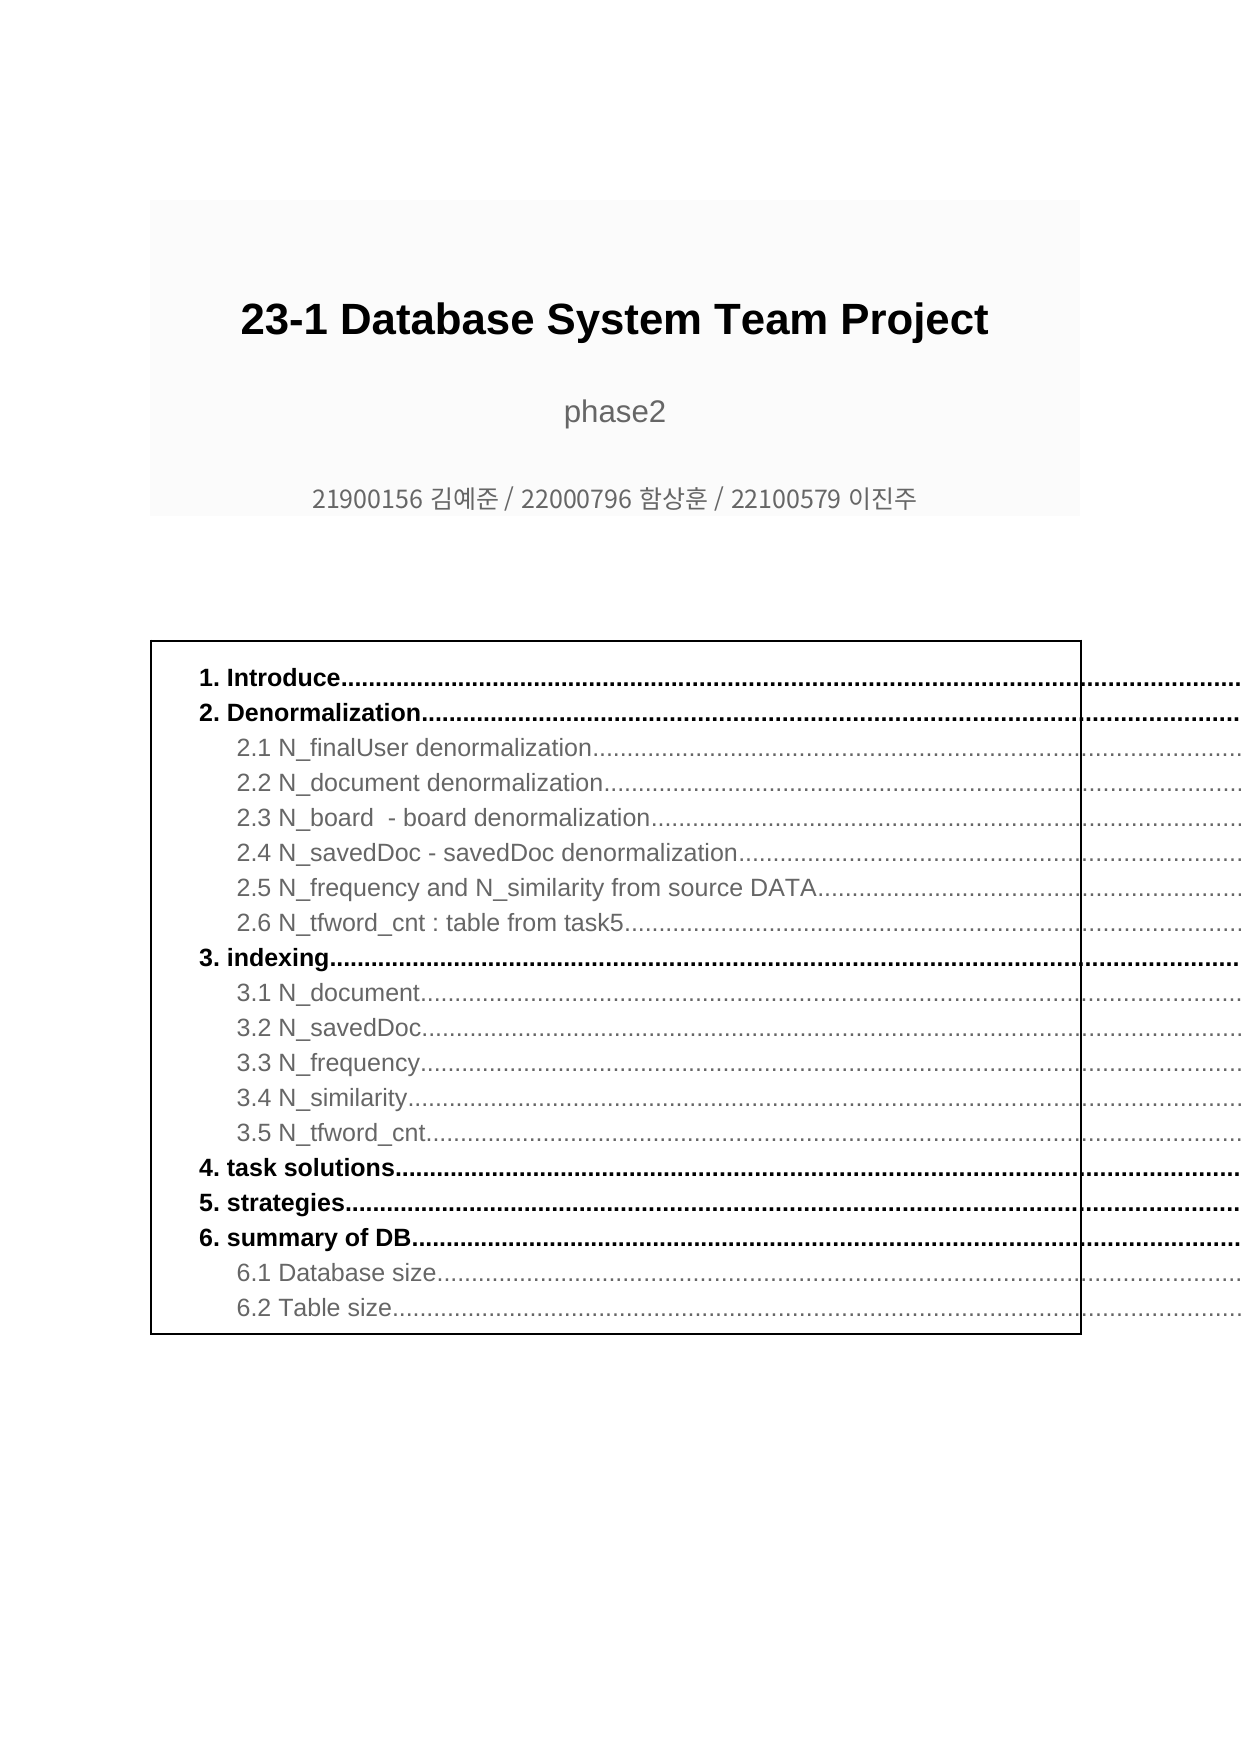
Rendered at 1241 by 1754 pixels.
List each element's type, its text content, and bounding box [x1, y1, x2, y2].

subtitle 21900156 김예준 / 22000796 함상훈 / 22100579 이진주 [150, 479, 1080, 516]
table_header [152, 642, 1080, 1332]
subtitle 23-1 Database System Team Project [150, 293, 1080, 343]
subtitle phase2 [150, 393, 1080, 429]
